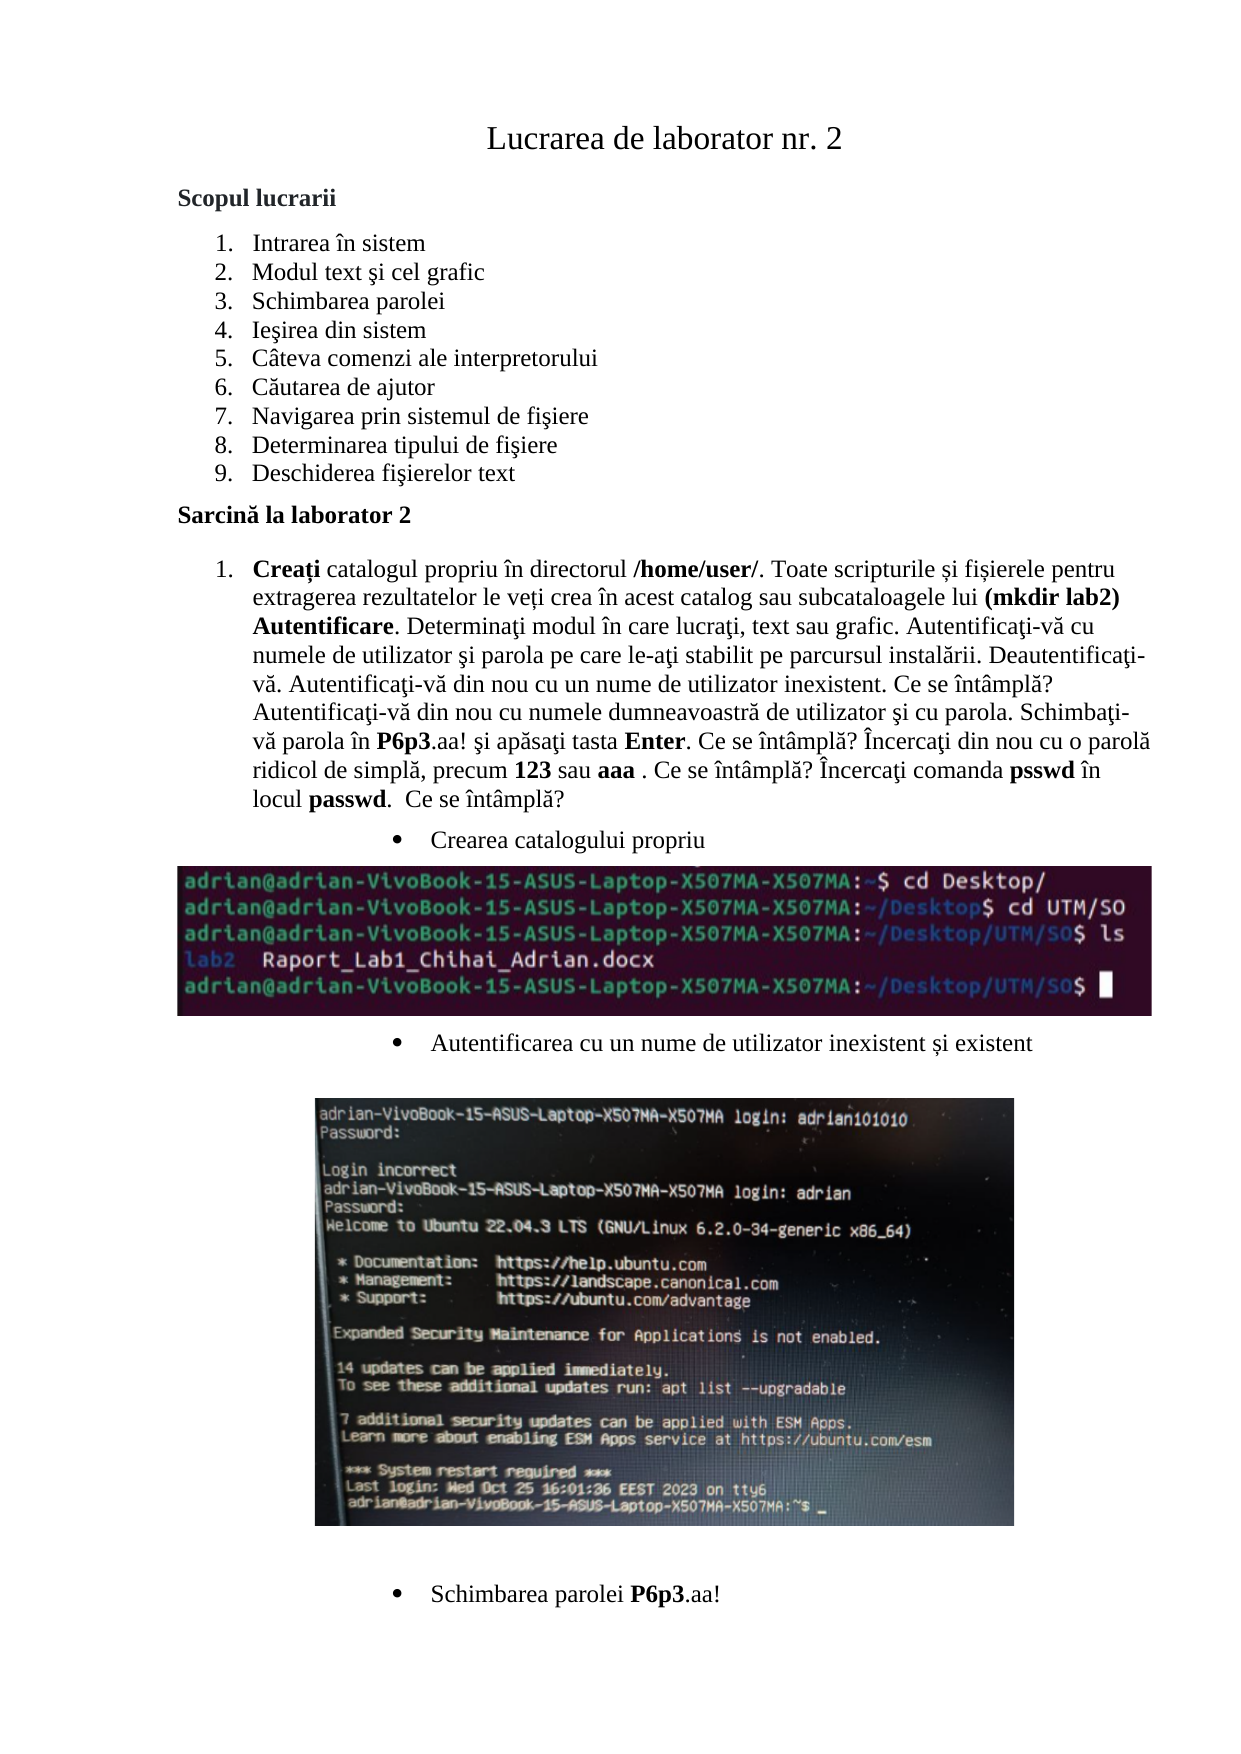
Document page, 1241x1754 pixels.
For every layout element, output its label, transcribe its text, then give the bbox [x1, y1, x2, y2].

list Schimbarea parolei [214, 286, 1152, 315]
list Intrarea în sistem [215, 228, 1152, 257]
picture [314, 1098, 1015, 1526]
list Schimbarea parolei P6p3.aa! [393, 1579, 1152, 1608]
list Deschiderea fişierelor text [214, 458, 1152, 487]
text Lucrarea de laborator nr. 2 [177, 118, 1152, 156]
list Modul text şi cel grafic [214, 257, 1152, 286]
list Câteva comenzi ale interpretorului [214, 343, 1152, 372]
list Căutarea de ajutor [214, 372, 1152, 401]
subtitle Scopul lucrarii [177, 183, 1152, 212]
list Determinarea tipului de fişiere [214, 430, 1152, 458]
list Autentificarea cu un nume de utilizator inexistent și existent [393, 1028, 1152, 1057]
picture [177, 866, 1152, 1016]
text Sarcină la laborator 2 [177, 500, 1152, 528]
list Crearea catalogului propriu [393, 825, 1152, 854]
list Creați catalogul propriu în directorul /home/user/. Toate scripturile și fișierele pentru extragerea rezultatelor le veți crea în acest catalog sau subcataloagele lui (mkdir lab2) Autentificare. Determinaţi modul în care lucraţi, text sau grafic. Autentificaţi-vă cu numele de utilizator şi parola pe care le-aţi stabilit pe parcursul instalării. Deautentificaţi-vă. Autentificaţi-vă din nou cu un nume de utilizator inexistent. Ce se întâmplă? Autentificaţi-vă din nou cu numele dumneavoastră de utilizator şi cu parola. Schimbaţi-vă parola în P6p3.aa! şi apăsaţi tasta Enter. Ce se întâmplă? Încercaţi din nou cu o parolă ridicol de simplă, precum 123 sau aaa . Ce se întâmplă? Încercaţi comanda psswd în locul passwd. Ce se întâmplă? [215, 554, 1152, 812]
list Ieşirea din sistem [214, 315, 1152, 343]
list Navigarea prin sistemul de fişiere [214, 401, 1152, 430]
